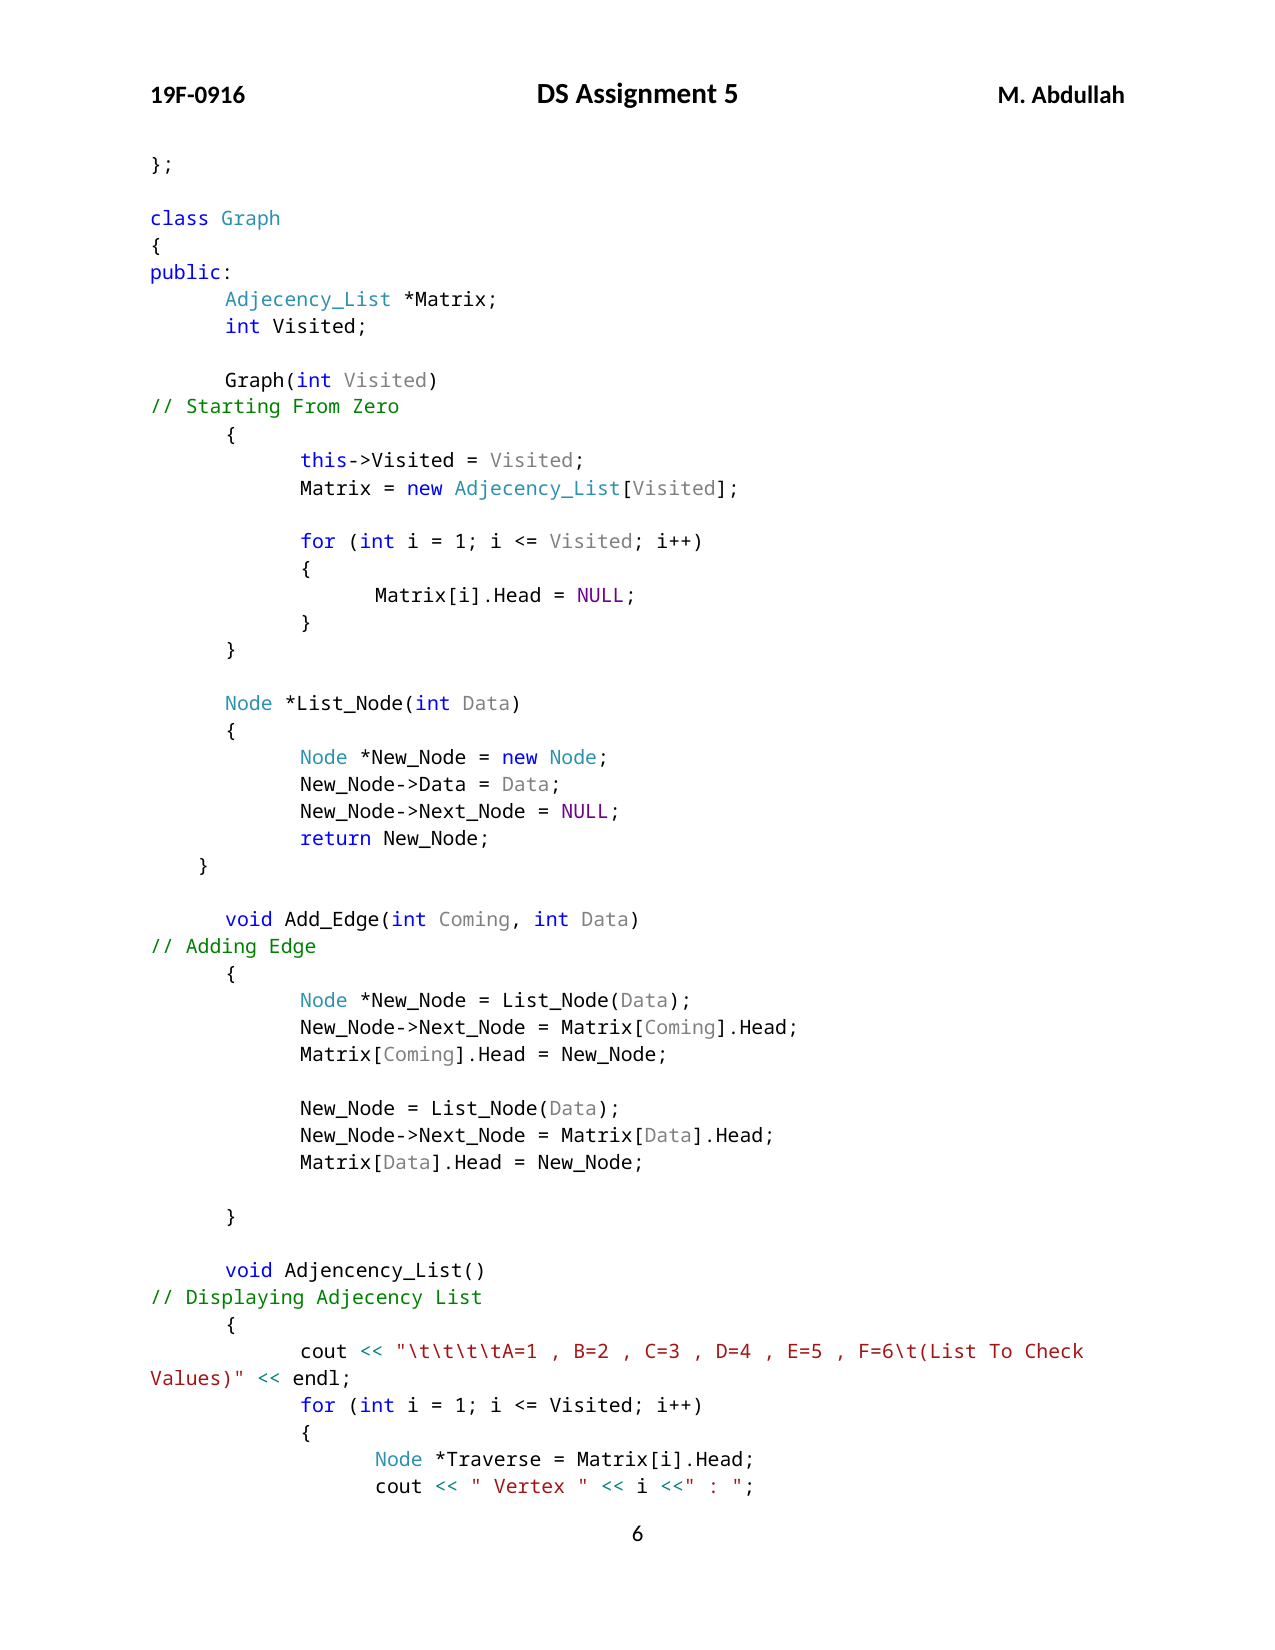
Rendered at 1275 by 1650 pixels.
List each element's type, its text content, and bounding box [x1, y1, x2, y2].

text { [150, 1310, 1125, 1337]
text New_Node->Next_Node = Matrix[Coming].Head; [150, 1013, 1125, 1040]
text New_Node->Data = Data; [150, 771, 1125, 797]
text New_Node->Next_Node = Matrix[Data].Head; [150, 1121, 1125, 1148]
text int Visited; [150, 312, 1125, 339]
text New_Node = List_Node(Data); [150, 1094, 1125, 1121]
text Node *List_Node(int Data) [150, 689, 1125, 717]
text Node *Traverse = Matrix[i].Head; [150, 1445, 1125, 1472]
text cout << "\t\t\t\tA=1 , B=2 , C=3 , D=4 , E=5 , F=6\t(List To Check Values)" << endl; [150, 1337, 1125, 1391]
text } [150, 1202, 1125, 1229]
text Adjecency_List *Matrix; [150, 285, 1125, 312]
text New_Node->Next_Node = NULL; [150, 797, 1125, 824]
text class Graph [150, 204, 1125, 231]
text Matrix = new Adjecency_List[Visited]; [150, 474, 1125, 501]
text { [150, 717, 1125, 743]
text } [150, 851, 1125, 878]
text Node *New_Node = new Node; [150, 743, 1125, 771]
text public: [150, 258, 1125, 285]
text Matrix[Coming].Head = New_Node; [150, 1040, 1125, 1067]
text { [150, 959, 1125, 986]
text Node *New_Node = List_Node(Data); [150, 986, 1125, 1013]
text Matrix[Data].Head = New_Node; [150, 1148, 1125, 1175]
text { [150, 1418, 1125, 1445]
text Matrix[i].Head = NULL; [150, 582, 1125, 609]
text } [150, 609, 1125, 636]
text Graph(int Visited) // Starting From Zero [150, 366, 1125, 420]
text for (int i = 1; i <= Visited; i++) [150, 528, 1125, 555]
text void Adjencency_List() // Displaying Adjecency List [150, 1256, 1125, 1310]
text for (int i = 1; i <= Visited; i++) [150, 1391, 1125, 1418]
text { [150, 555, 1125, 582]
text { [150, 420, 1125, 447]
text }; [150, 150, 1125, 177]
text cout << " Vertex " << i <<" : "; [150, 1472, 1125, 1499]
text } [150, 636, 1125, 663]
text void Add_Edge(int Coming, int Data) // Adding Edge [150, 905, 1125, 959]
text this->Visited = Visited; [150, 447, 1125, 474]
text { [150, 231, 1125, 258]
text return New_Node; [150, 824, 1125, 851]
